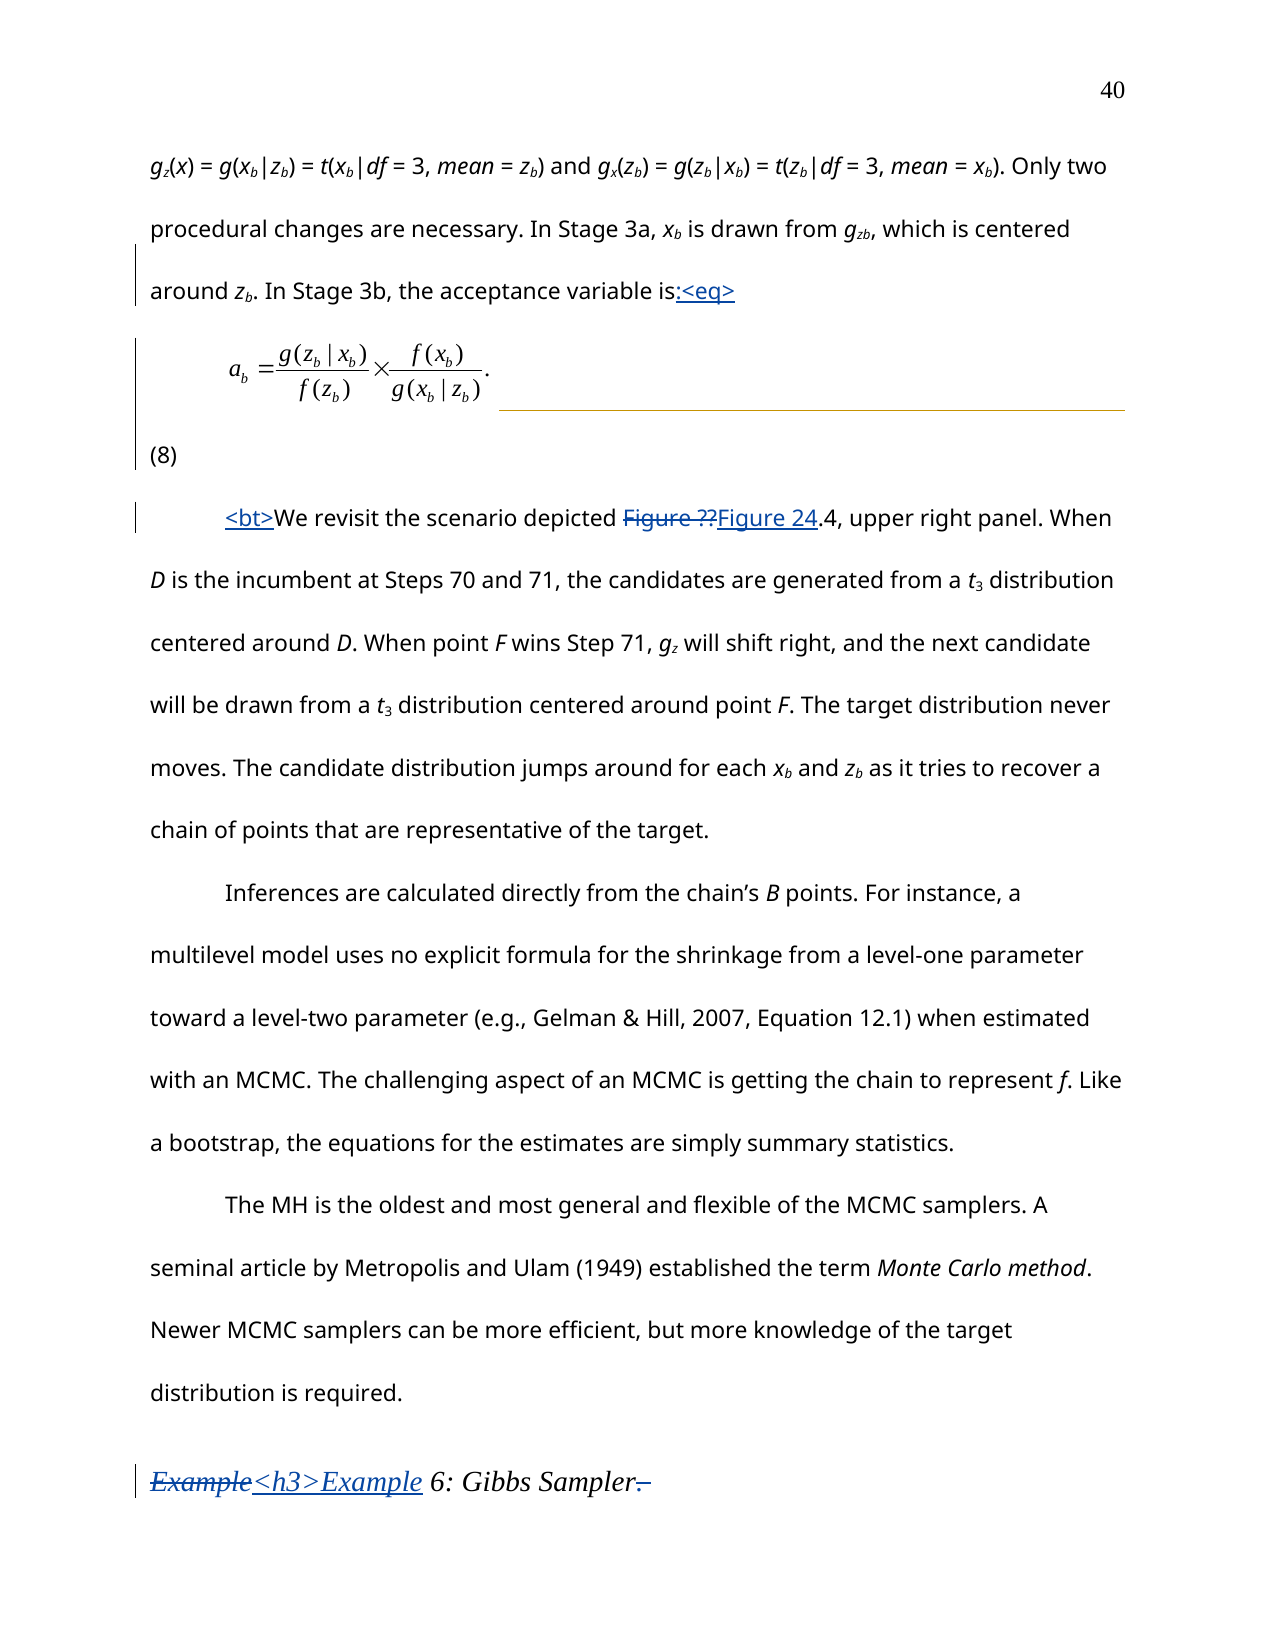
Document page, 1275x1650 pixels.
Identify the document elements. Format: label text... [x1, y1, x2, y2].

text Inferences are calculated directly from the chain’s B points. For instance, a multilevel model uses no explicit formula for the shrinkage from a level-one parameter toward a level-two parameter (e.g., Gelman & Hill, 2007, Equation 12.1) when estimated with an MCMC. The challenging aspect of an MCMC is getting the chain to represent f. Like a bootstrap, the equations for the estimates are simply summary statistics. [150, 877, 1125, 1158]
text (8) [150, 337, 1125, 470]
text The MH is the oldest and most general and ﬂexible of the MCMC samplers. A seminal article by Metropolis and Ulam (1949) established the term Monte Carlo method. Newer MCMC samplers can be more efﬁcient, but more knowledge of the target distribution is required. [150, 1189, 1125, 1408]
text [150, 150, 1125, 306]
subtitle 6: Gibbs Sampler [150, 1464, 1125, 1498]
text We revisit the scenario depicted .4, upper right panel. When D is the incumbent at Steps 70 and 71, the candidates are generated from a t3 distribution centered around D. When point F wins Step 71, gz will shift right, and the next candidate will be drawn from a t3 distribution centered around point F. The target distribution never moves. The candidate distribution jumps around for each xb and zb as it tries to recover a chain of points that are representative of the target. [150, 502, 1125, 845]
